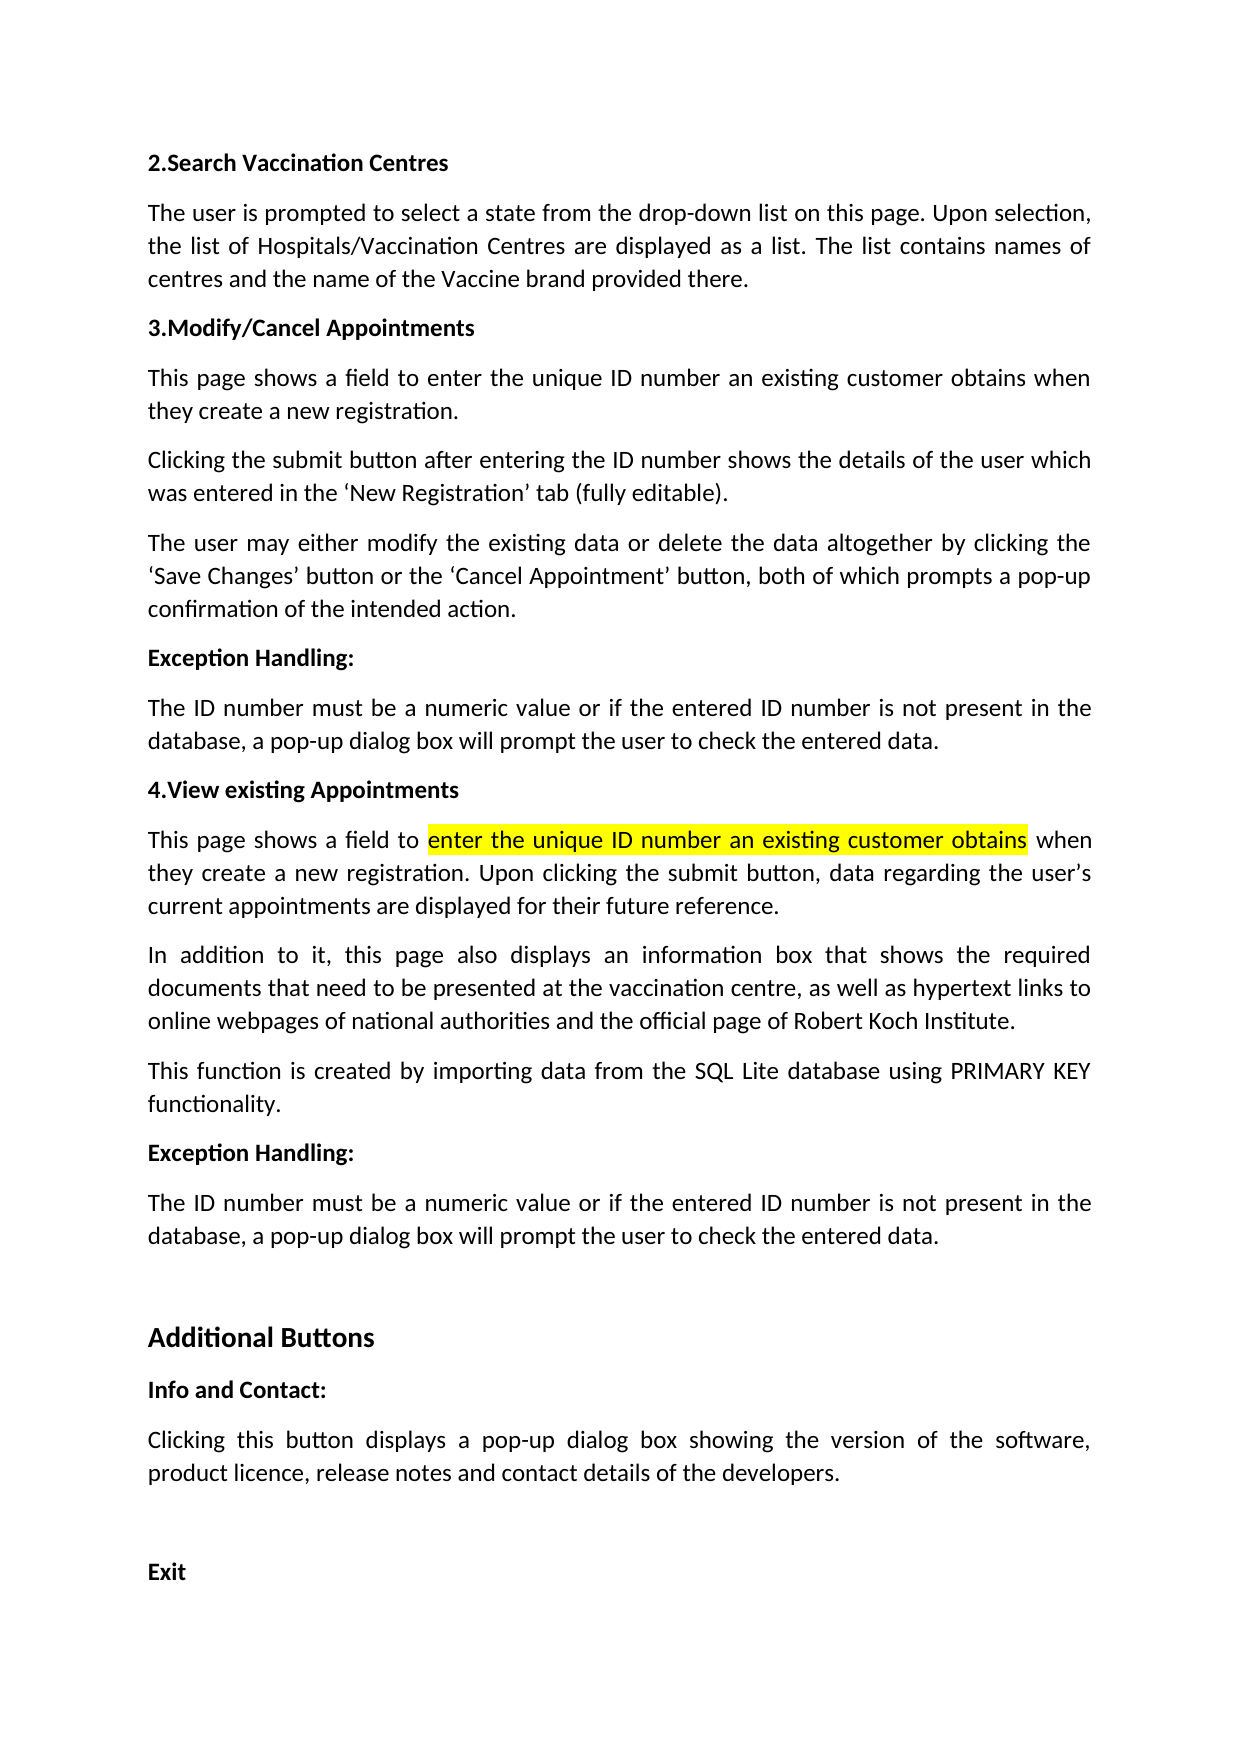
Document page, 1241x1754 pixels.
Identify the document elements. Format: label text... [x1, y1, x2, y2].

text 4.View existing Appointments [148, 775, 1093, 805]
text In addition to it, this page also displays an information box that shows the required documents that need to be presented at the vaccination centre, as well as hypertext links to online webpages of national authorities and the official page of Robert Koch Institute. [148, 940, 1093, 1036]
text This page shows a field to enter the unique ID number an existing customer obtains when they create a new registration. Upon clicking the submit button, data regarding the user’s current appointments are displayed for their future reference. [148, 824, 1093, 921]
text This page shows a field to enter the unique ID number an existing customer obtains when they create a new registration. [148, 362, 1093, 426]
text The ID number must be a numeric value or if the entered ID number is not present in the database, a pop-up dialog box will prompt the user to check the entered data. [148, 1187, 1093, 1251]
text Additional Buttons [148, 1319, 1093, 1355]
text This function is created by importing data from the SQL Lite database using PRIMARY KEY functionality. [148, 1055, 1093, 1118]
text Clicking the submit button after entering the ID number shows the details of the user which was entered in the ‘New Registration’ tab (fully editable). [148, 445, 1093, 508]
text Exception Handling: [148, 1138, 1093, 1168]
text The user may either modify the existing data or delete the data altogether by clicking the ‘Save Changes’ button or the ‘Cancel Appointment’ button, both of which prompts a pop-up confirmation of the intended action. [148, 527, 1093, 623]
text The ID number must be a numeric value or if the entered ID number is not present in the database, a pop-up dialog box will prompt the user to check the entered data. [148, 692, 1093, 756]
text 3.Modify/Cancel Appointments [148, 313, 1093, 343]
text The user is prompted to select a state from the drop-down list on this page. Upon selection, the list of Hospitals/Vaccination Centres are displayed as a list. The list contains names of centres and the name of the Vaccine brand provided there. [148, 197, 1093, 293]
text 2.Search Vaccination Centres [148, 148, 1093, 178]
text Exception Handling: [148, 643, 1093, 673]
text Clicking this button displays a pop-up dialog box showing the version of the software, product licence, release notes and contact details of the developers. [148, 1424, 1093, 1487]
text Info and Contact: [148, 1374, 1093, 1405]
text Exit [148, 1556, 1093, 1587]
